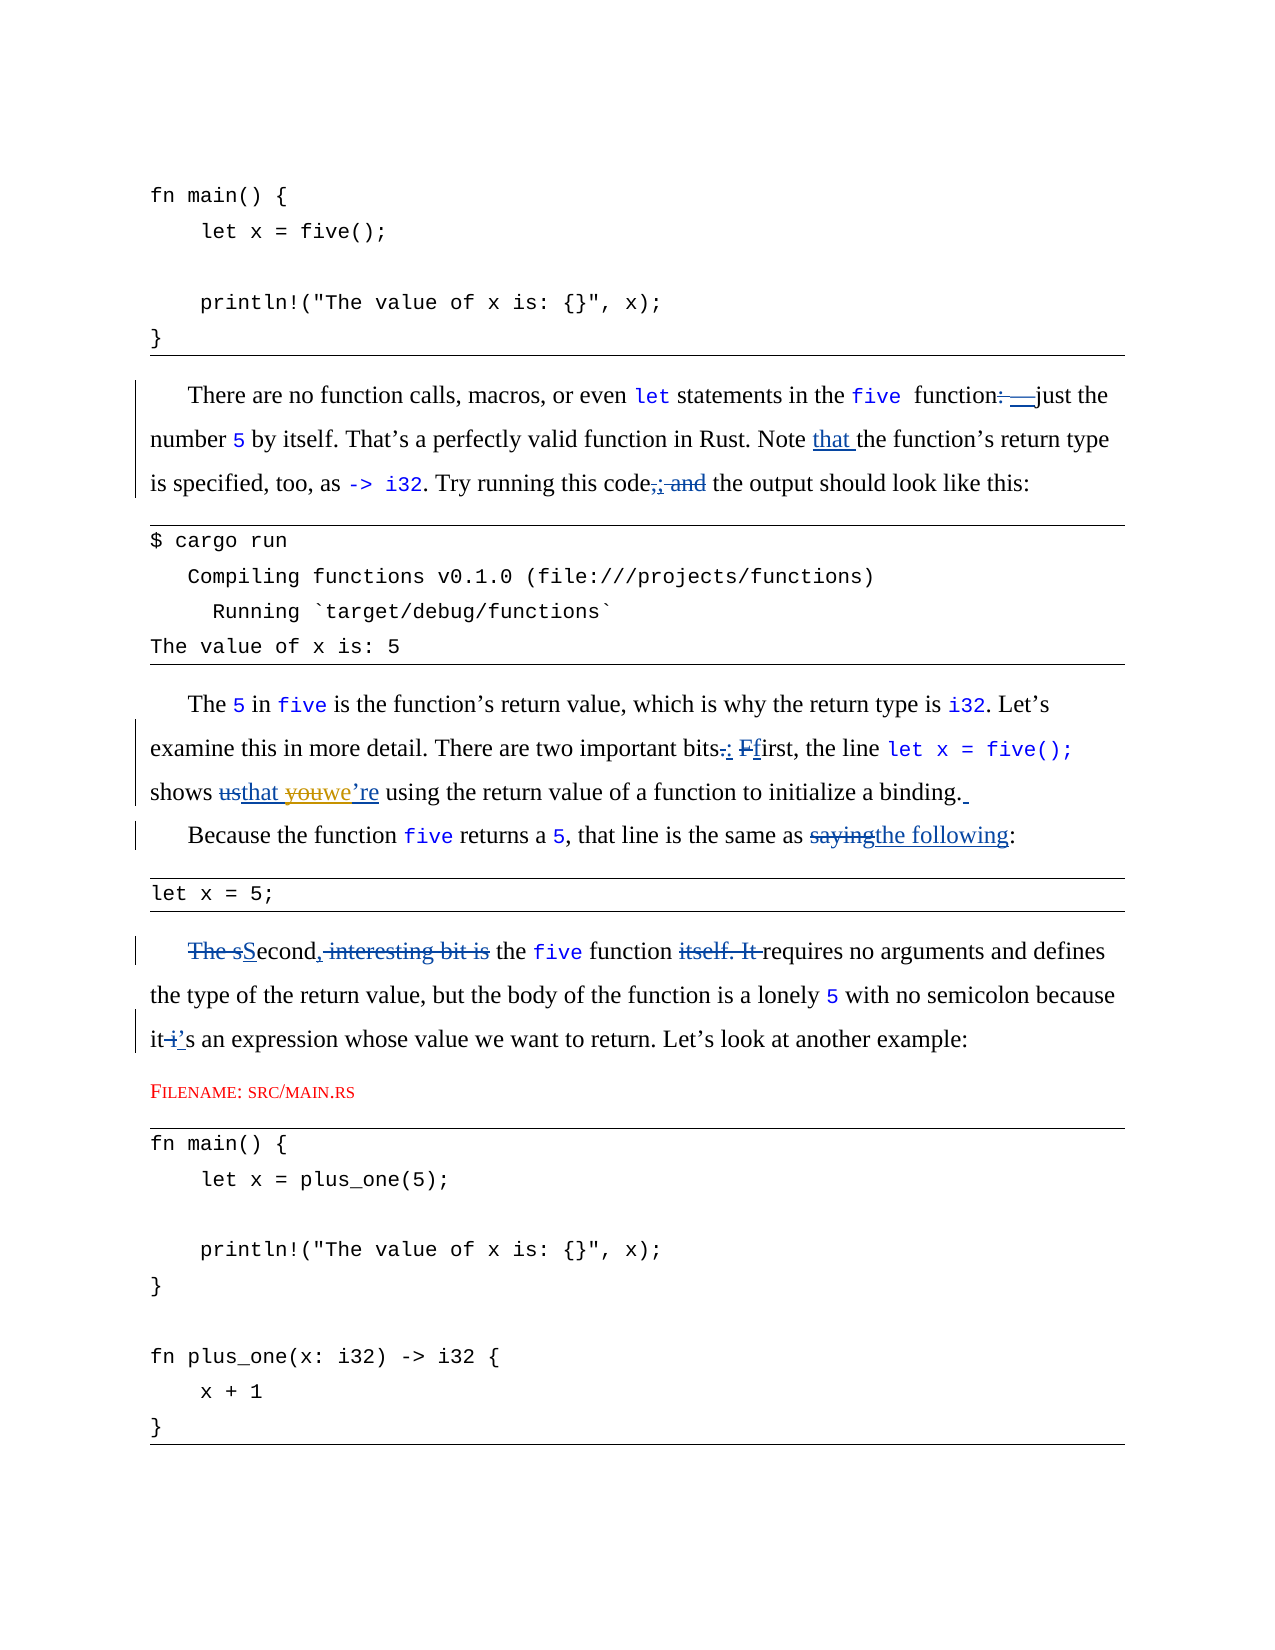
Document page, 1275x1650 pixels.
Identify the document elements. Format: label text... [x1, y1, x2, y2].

text fn main() { [150, 1129, 1125, 1157]
text x + 1 [150, 1381, 1125, 1405]
text $ cargo run [150, 526, 1125, 554]
text println!("The value of x is: {}", x); [150, 1239, 1125, 1263]
text Running `target/debug/functions` [150, 601, 1125, 625]
text println!("The value of x is: {}", x); [150, 292, 1125, 315]
text } [150, 327, 1125, 355]
text fn main() { [150, 185, 1125, 209]
text } [150, 1416, 1125, 1444]
text Because the function five returns a 5, that line is the same as : [150, 821, 1125, 850]
text There are no function calls, macros, or even let statements in the five functionjust the number 5 by itself. That’s a perfectly valid function in Rust. Note the function’s return type is specified, too, as -> i32. Try running this code the output should look like this: [150, 380, 1125, 498]
text } [150, 1275, 1125, 1298]
text Filename: src/main.rs [150, 1079, 1125, 1103]
text let x = plus_one(5); [150, 1168, 1125, 1192]
text fn plus_one(x: i32) -> i32 { [150, 1346, 1125, 1369]
text The value of x is: 5 [150, 636, 1125, 664]
text let x = five(); [150, 221, 1125, 244]
text The 5 in five is the function’s return value, which is why the return type is i32. Let’s examine this in more detail. There are two important bits irst, the line let x = five(); shows using the return value of a function to initialize a binding. [150, 689, 1125, 806]
text let x = 5; [150, 879, 1125, 911]
text Compiling functions v0.1.0 (file:///projects/functions) [150, 566, 1125, 589]
text econd the five function requires no arguments and defines the type of the return value, but the body of the function is a lonely 5 with no semicolon because its an expression whose value we want to return. Let’s look at another example: [150, 936, 1125, 1052]
